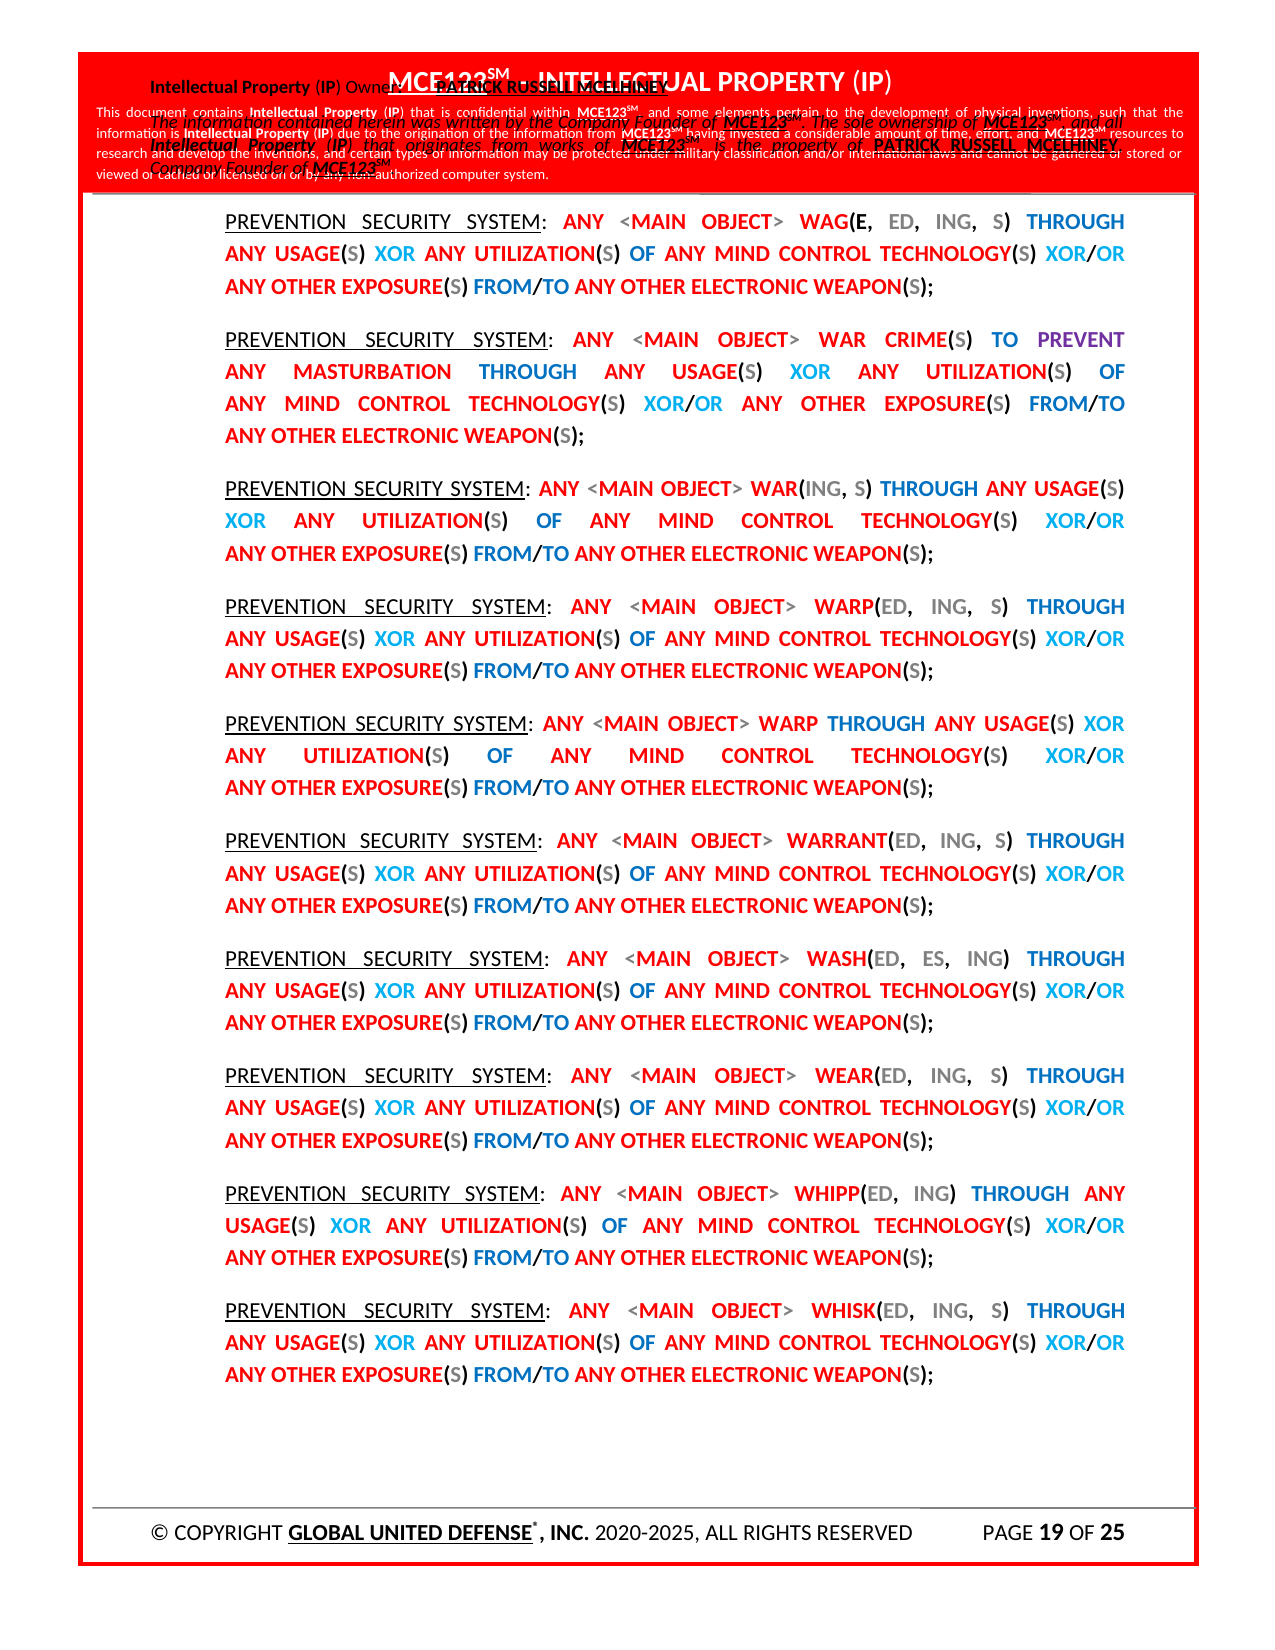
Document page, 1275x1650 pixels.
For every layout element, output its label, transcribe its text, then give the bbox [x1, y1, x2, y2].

text PREVENTION SECURITY SYSTEM: ANY <MAIN OBJECT> WHIPP(ED, ING) THROUGH ANY USAGE(S) XOR ANY UTILIZATION(S) OF ANY MIND CONTROL TECHNOLOGY(S) XOR/OR ANY OTHER EXPOSURE(S) FROM/TO ANY OTHER ELECTRONIC WEAPON(S); [225, 1179, 1125, 1271]
text PREVENTION SECURITY SYSTEM: ANY <MAIN OBJECT> WARP THROUGH ANY USAGE(S) XOR ANY UTILIZATION(S) OF ANY MIND CONTROL TECHNOLOGY(S) XOR/OR ANY OTHER EXPOSURE(S) FROM/TO ANY OTHER ELECTRONIC WEAPON(S); [225, 709, 1125, 802]
text PREVENTION SECURITY SYSTEM: ANY <MAIN OBJECT> WEAR(ED, ING, S) THROUGH ANY USAGE(S) XOR ANY UTILIZATION(S) OF ANY MIND CONTROL TECHNOLOGY(S) XOR/OR ANY OTHER EXPOSURE(S) FROM/TO ANY OTHER ELECTRONIC WEAPON(S); [225, 1061, 1125, 1154]
text PREVENTION SECURITY SYSTEM: ANY <MAIN OBJECT> WAG(E, ED, ING, S) THROUGH ANY USAGE(S) XOR ANY UTILIZATION(S) OF ANY MIND CONTROL TECHNOLOGY(S) XOR/OR ANY OTHER EXPOSURE(S) FROM/TO ANY OTHER ELECTRONIC WEAPON(S); [225, 207, 1125, 300]
text PREVENTION SECURITY SYSTEM: ANY <MAIN OBJECT> WASH(ED, ES, ING) THROUGH ANY USAGE(S) XOR ANY UTILIZATION(S) OF ANY MIND CONTROL TECHNOLOGY(S) XOR/OR ANY OTHER EXPOSURE(S) FROM/TO ANY OTHER ELECTRONIC WEAPON(S); [225, 944, 1125, 1036]
text PREVENTION SECURITY SYSTEM: ANY <MAIN OBJECT> WARP(ED, ING, S) THROUGH ANY USAGE(S) XOR ANY UTILIZATION(S) OF ANY MIND CONTROL TECHNOLOGY(S) XOR/OR ANY OTHER EXPOSURE(S) FROM/TO ANY OTHER ELECTRONIC WEAPON(S); [225, 592, 1125, 684]
text PREVENTION SECURITY SYSTEM: ANY <MAIN OBJECT> WHISK(ED, ING, S) THROUGH ANY USAGE(S) XOR ANY UTILIZATION(S) OF ANY MIND CONTROL TECHNOLOGY(S) XOR/OR ANY OTHER EXPOSURE(S) FROM/TO ANY OTHER ELECTRONIC WEAPON(S); [225, 1296, 1125, 1388]
text PREVENTION SECURITY SYSTEM: ANY <MAIN OBJECT> WAR CRIME(S) TO PREVENT ANY MASTURBATION THROUGH ANY USAGE(S) XOR ANY UTILIZATION(S) OF ANY MIND CONTROL TECHNOLOGY(S) XOR/OR ANY OTHER EXPOSURE(S) FROM/TO ANY OTHER ELECTRONIC WEAPON(S); [225, 325, 1125, 449]
text PREVENTION SECURITY SYSTEM: ANY <MAIN OBJECT> WARRANT(ED, ING, S) THROUGH ANY USAGE(S) XOR ANY UTILIZATION(S) OF ANY MIND CONTROL TECHNOLOGY(S) XOR/OR ANY OTHER EXPOSURE(S) FROM/TO ANY OTHER ELECTRONIC WEAPON(S); [225, 827, 1125, 919]
text PREVENTION SECURITY SYSTEM: ANY <MAIN OBJECT> WAR(ING, S) THROUGH ANY USAGE(S) XOR ANY UTILIZATION(S) OF ANY MIND CONTROL TECHNOLOGY(S) XOR/OR ANY OTHER EXPOSURE(S) FROM/TO ANY OTHER ELECTRONIC WEAPON(S); [225, 474, 1125, 567]
